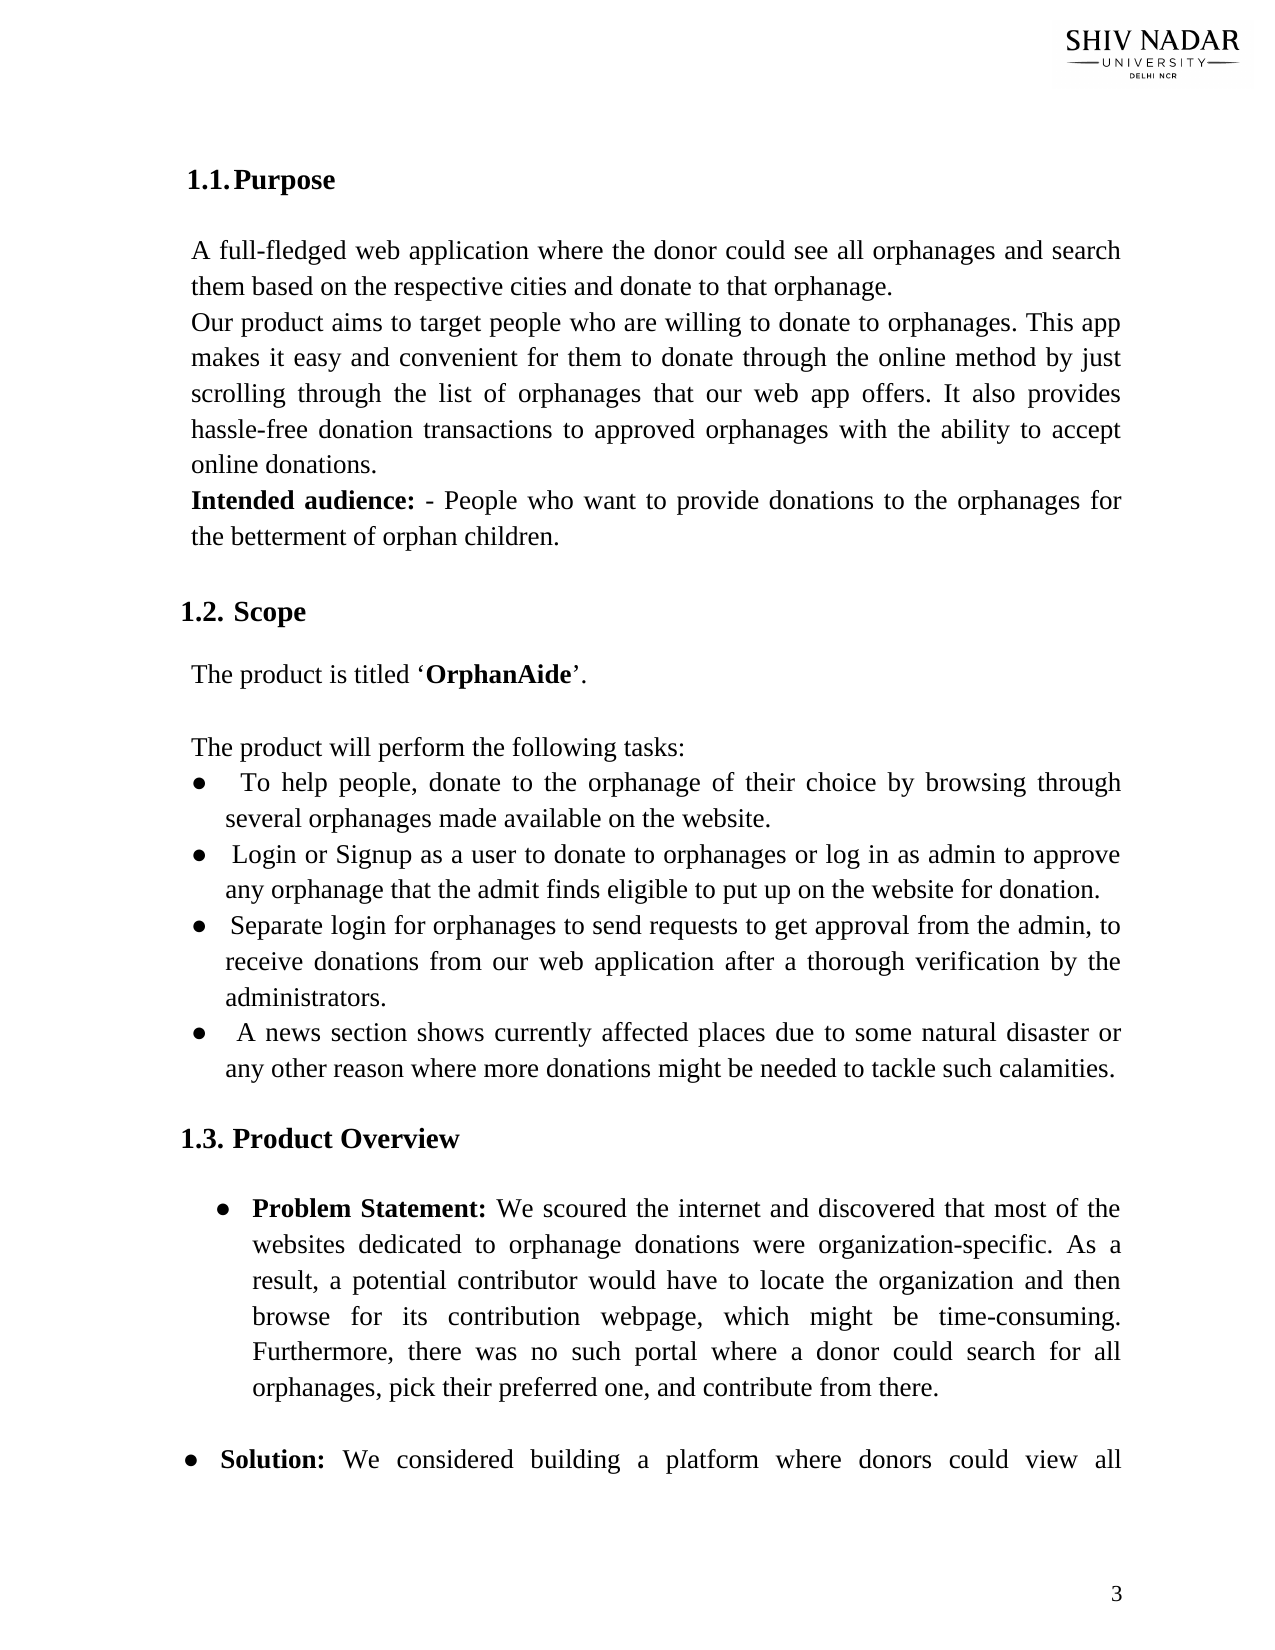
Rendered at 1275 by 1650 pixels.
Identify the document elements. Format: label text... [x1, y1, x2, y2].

list Scope [224, 594, 1122, 628]
picture [1052, 20, 1255, 89]
list Problem Statement: We scoured the internet and discovered that most of the websites dedicated to orphanage donations were organization-specific. As a result, a potential contributor would have to locate the organization and then browse for its contribution webpage, which might be time-consuming. Furthermore, there was no such portal where a donor could search for all orphanages, pick their preferred one, and contribute from there. [214, 1193, 1122, 1402]
text A full-fledged web application where the donor could see all orphanages and search them based on the respective cities and donate to that orphanage. [191, 234, 1122, 301]
text Intended audience: - People who want to provide donations to the orphanages for the betterment of orphan children. [191, 484, 1122, 551]
list Purpose [186, 162, 1122, 196]
text The product will perform the following tasks: [191, 731, 1122, 762]
text The product is titled ‘OrphanAide’. [191, 658, 1122, 689]
text Our product aims to target people who are willing to donate to orphanages. This app makes it easy and convenient for them to donate through the online method by just scrolling through the list of orphanages that our web app offers. It also provides hassle-free donation transactions to approved orphanages with the ability to accept online donations. [191, 306, 1122, 480]
list Product Overview [224, 1121, 1122, 1154]
text ● A news section shows currently affected places due to some natural disaster or any other reason where more donations might be needed to tackle such calamities. [191, 1017, 1122, 1083]
text ● To help people, donate to the orphanage of their choice by browsing through several orphanages made available on the website. [191, 766, 1122, 833]
text ● Separate login for orphanages to send requests to get approval from the admin, to receive donations from our web application after a thorough verification by the administrators. [191, 909, 1122, 1012]
text ● Login or Signup as a user to donate to orphanages or log in as admin to approve any orphanage that the admit finds eligible to put up on the website for donation. [191, 838, 1122, 905]
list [183, 1443, 1122, 1474]
